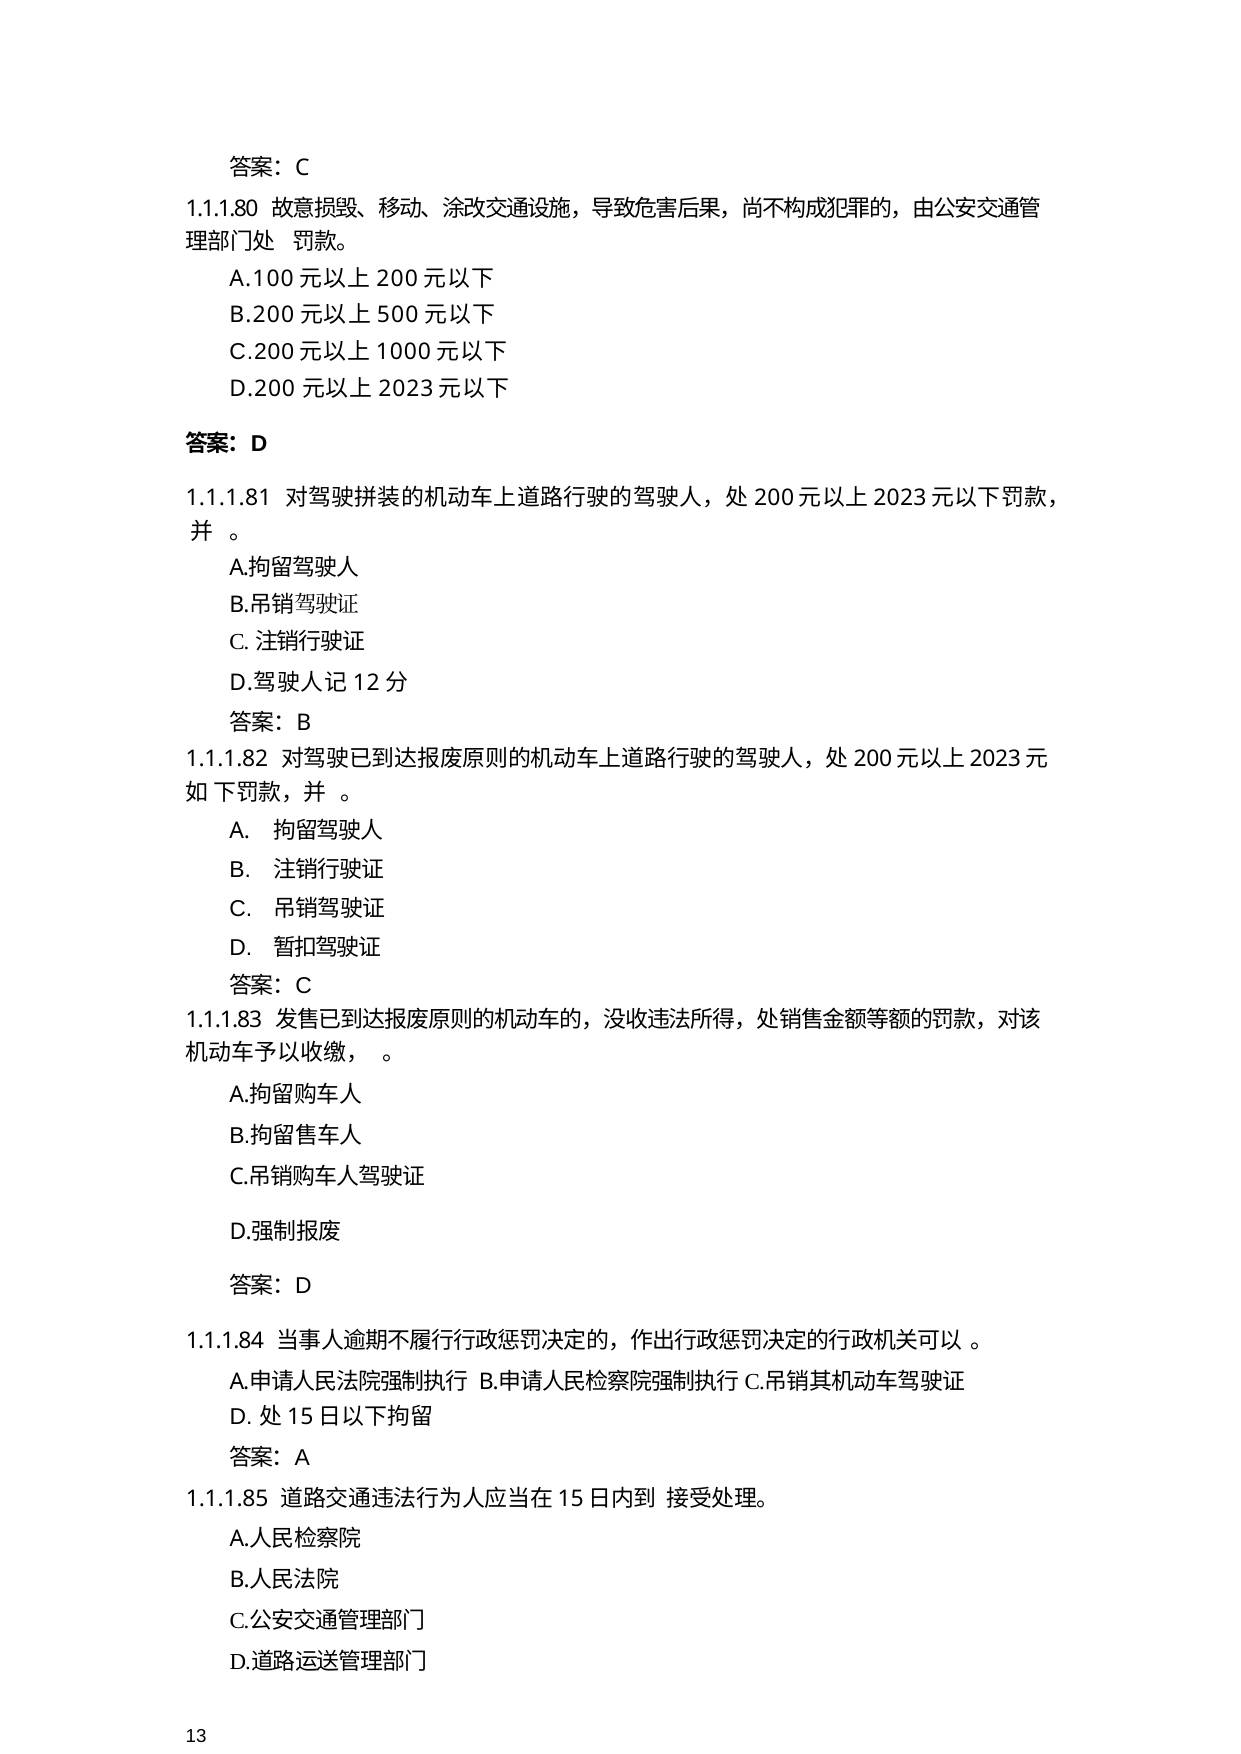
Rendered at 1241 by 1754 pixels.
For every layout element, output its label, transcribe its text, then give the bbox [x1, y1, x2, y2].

text 1.1.1.81 对驾驶拼装的机动车上道路行驶的驾驶人，处200元以上2023元以下罚款， 并 。 [185, 479, 1054, 546]
text 1.1.1.80 故意损毁、移动、涂改交通设施，导致危害后果，尚不构成犯罪的，由公安交通管 理部门处 罚款。 [185, 190, 1054, 256]
text 答案：D [185, 424, 1054, 458]
text 答案：C [185, 967, 1054, 1000]
list 吊销驾驶证 [229, 890, 1054, 923]
text B.吊销驾驶证 [229, 586, 1054, 619]
text A.100元以上200元以下 [229, 260, 1054, 293]
text C.吊销购车人驾驶证 [229, 1158, 1054, 1191]
text 答案：D [186, 1267, 1054, 1301]
text 答案：A [229, 1439, 1054, 1472]
list 注销行驶证 [229, 851, 1054, 884]
text A.人民检察院 [229, 1520, 1054, 1554]
text D.强制报废 [186, 1213, 1054, 1246]
text D.道路运送管理部门 [229, 1643, 1054, 1676]
text 答案：B [229, 704, 1054, 737]
text D. 处15日以下拘留 [229, 1398, 1054, 1431]
text C.200元以上1000元以下 [229, 333, 1054, 366]
text 1.1.1.83 发售已到达报废原则的机动车的，没收违法所得，处销售金额等额的罚款，对该 机动车予以收缴， 。 [185, 1001, 1054, 1067]
text 1.1.1.85 道路交通违法行为人应当在15日内到 接受处理。 [186, 1479, 1054, 1513]
text 1.1.1.84 当事人逾期不履行行政惩罚决定的，作出行政惩罚决定的行政机关可以 。 [186, 1322, 1054, 1355]
list 拘留驾驶人 [229, 812, 1054, 846]
text B.200元以上500元以下 [229, 296, 1054, 330]
text C. 注销行驶证 [229, 623, 1054, 656]
text 1.1.1.82 对驾驶已到达报废原则的机动车上道路行驶的驾驶人，处200元以上2023元如 下罚款，并 。 [185, 740, 1054, 807]
list 暂扣驾驶证 [229, 928, 1054, 962]
text C.公安交通管理部门 [229, 1602, 1054, 1635]
text B.拘留售车人 [229, 1117, 1054, 1150]
text B.人民法院 [229, 1561, 1054, 1594]
text A.拘留购车人 [229, 1076, 1054, 1109]
text A.申请人民法院强制执行 B.申请人民检察院强制执行 C.吊销其机动车驾驶证 [229, 1363, 1054, 1396]
text 答案：C [229, 149, 1054, 182]
text D.200 元以上2023元以下 [229, 370, 1054, 403]
text D.驾驶人记12分 [229, 663, 1054, 697]
text A.拘留驾驶人 [229, 549, 1054, 582]
